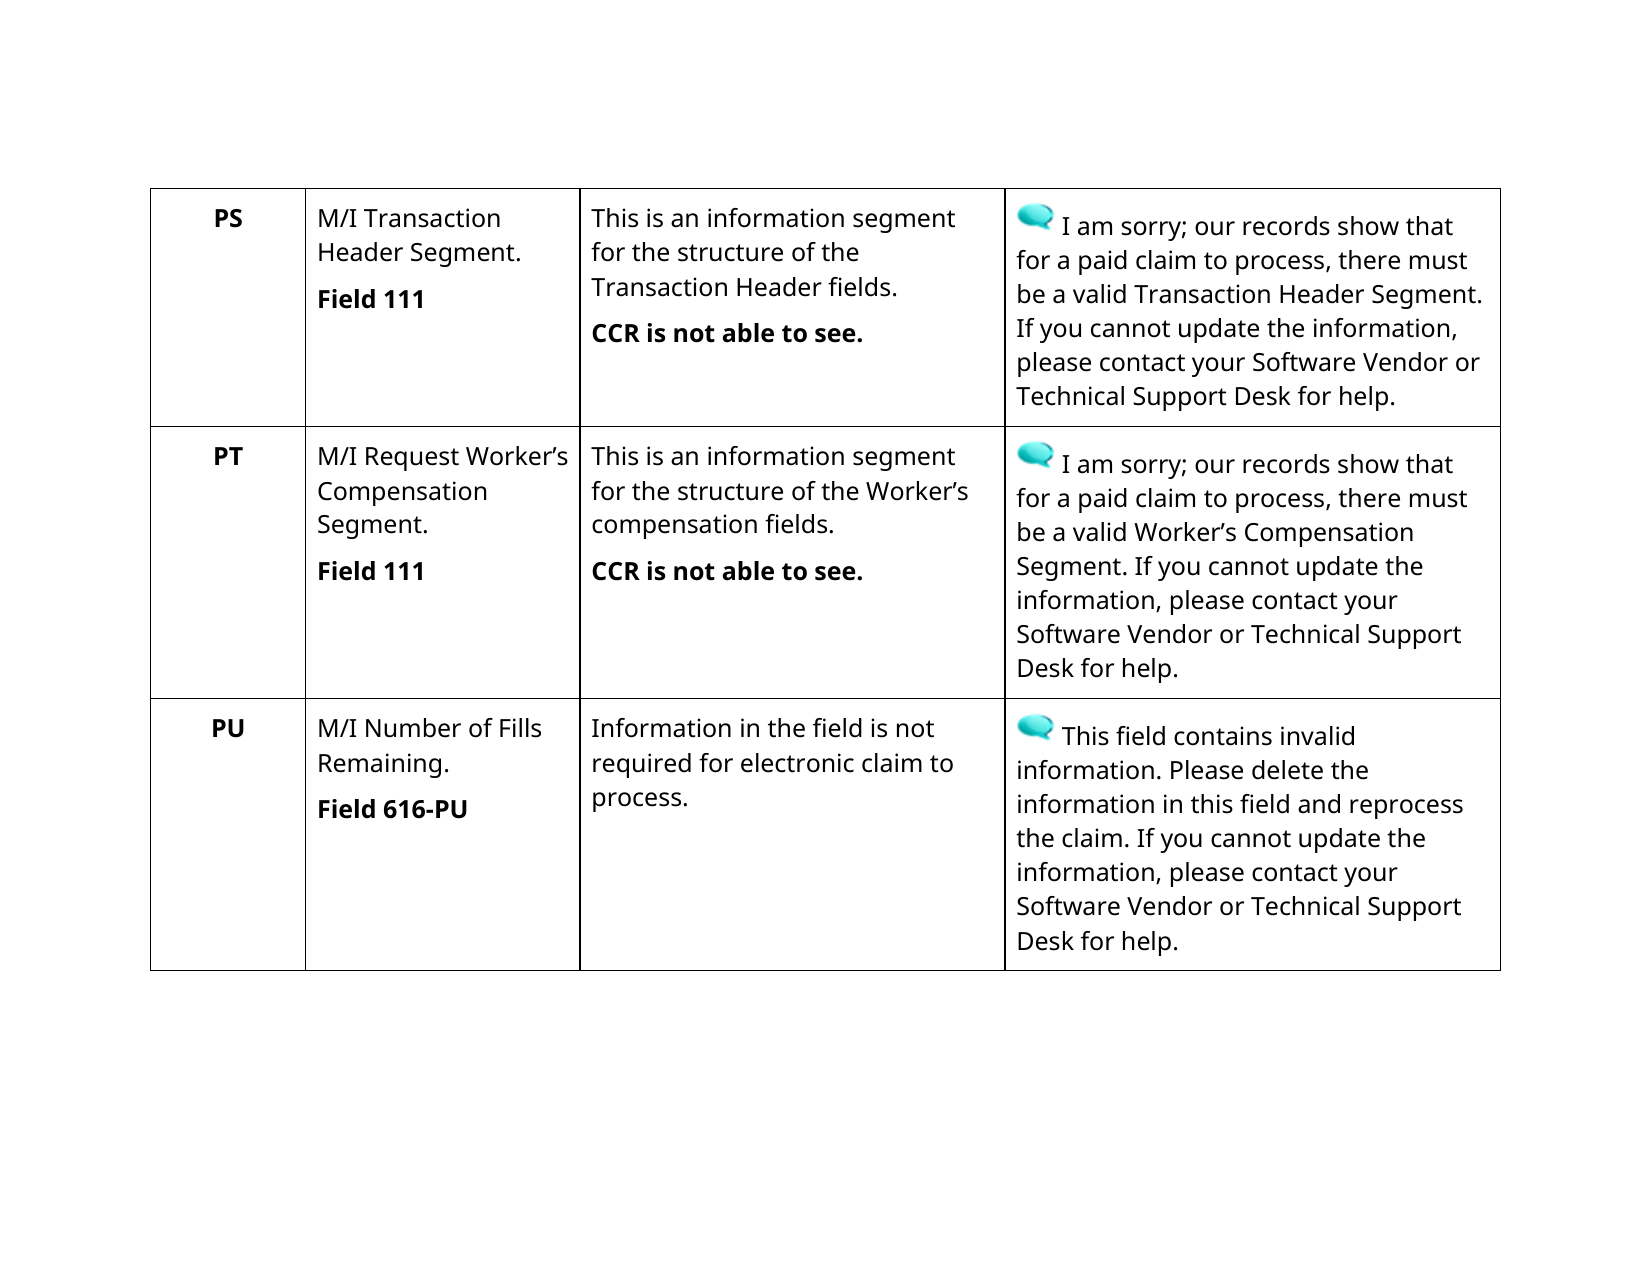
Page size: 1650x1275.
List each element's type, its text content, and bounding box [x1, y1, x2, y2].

picture [1016, 201, 1056, 236]
table_cell PS [151, 189, 305, 426]
table_cell PU [151, 699, 305, 970]
picture [1016, 711, 1056, 746]
table_cell I am sorry; our records show that for a paid claim to process, there must be a valid Worker’s Compensation Segment. If you cannot update the information, please contact your Software Vendor or Technical Support Desk for help. [1006, 427, 1500, 698]
picture [1016, 439, 1056, 474]
table_cell This is an information segment for the structure of the Worker’s compensation fields. CCR is not able to see. [581, 427, 1004, 698]
table_cell This field contains invalid information. Please delete the information in this field and reprocess the claim. If you cannot update the information, please contact your Software Vendor or Technical Support Desk for help. [1006, 699, 1500, 970]
table_cell M/I Request Worker’s Compensation Segment. Field 111 [306, 427, 579, 698]
table_cell PT [151, 427, 305, 698]
table_cell M/I Number of Fills Remaining. Field 616-PU [306, 699, 579, 970]
table_cell Information in the field is not required for electronic claim to process. [581, 699, 1004, 970]
table_cell M/I Transaction Header Segment. Field 111 [306, 189, 579, 426]
table_cell I am sorry; our records show that for a paid claim to process, there must be a valid Transaction Header Segment. If you cannot update the information, please contact your Software Vendor or Technical Support Desk for help. [1006, 189, 1500, 426]
table_cell This is an information segment for the structure of the Transaction Header fields. CCR is not able to see. [581, 189, 1004, 426]
